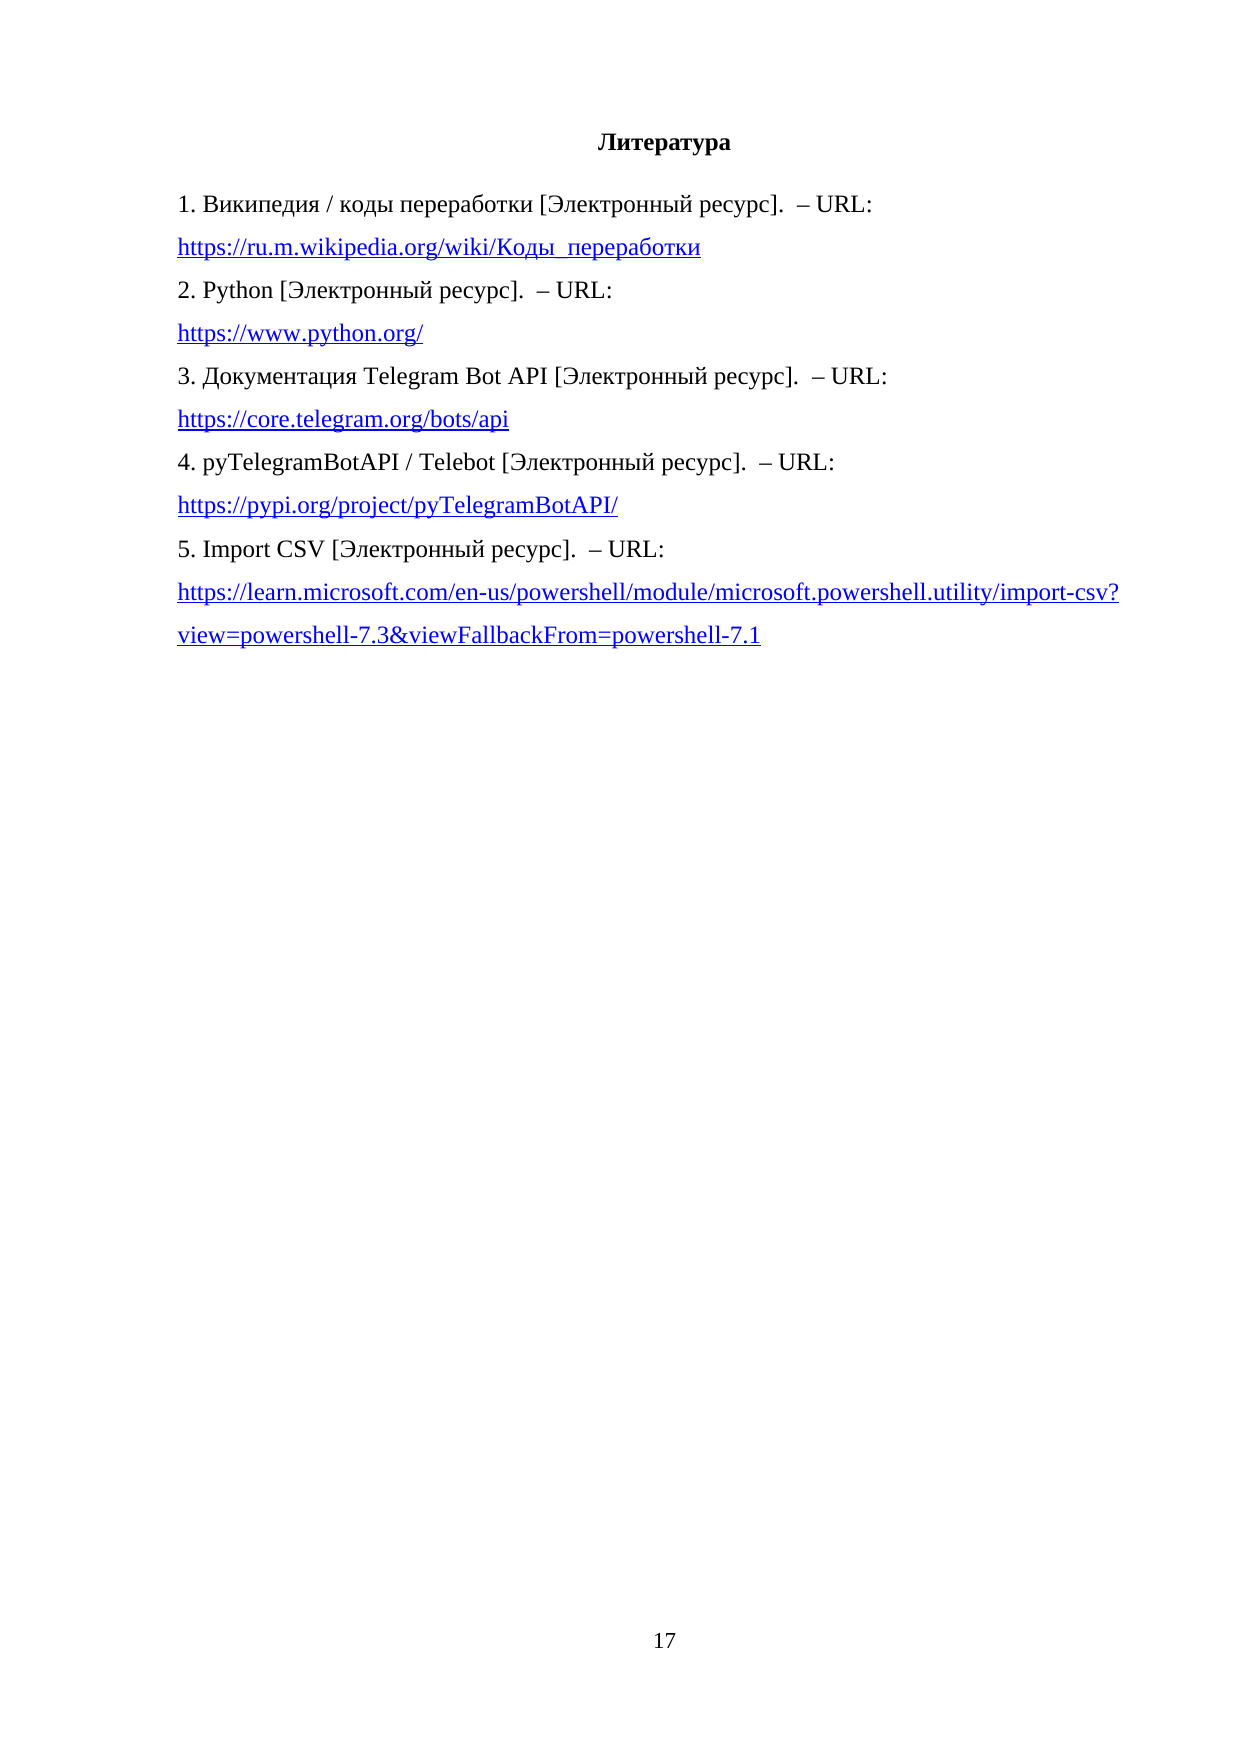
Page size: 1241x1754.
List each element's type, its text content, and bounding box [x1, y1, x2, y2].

text 3. Документация Telegram Bot API [Электронный ресурс]. – URL: https://core.telegram.org/bots/api [177, 361, 1152, 433]
text 2. Python [Электронный ресурс]. – URL: [177, 275, 1152, 304]
text 4. pyTelegramBotAPI / Telebot [Электронный ресурс]. – URL: https://pypi.org/project/pyTelegramBotAPI/ [177, 447, 1152, 519]
text https://www.python.org/ [177, 318, 1152, 347]
subtitle Литература [177, 127, 1152, 155]
text 1. Википедия / коды переработки [Электронный ресурс]. – URL: https://ru.m.wikipedia.org/wiki/Коды_переработки [177, 189, 1152, 261]
text https://learn.microsoft.com/en-us/powershell/module/microsoft.powershell.utility/import-csv?view=powershell-7.3&viewFallbackFrom=powershell-7.1 [177, 577, 1152, 649]
text 5. Import CSV [Электронный ресурс]. – URL: [177, 534, 1152, 562]
